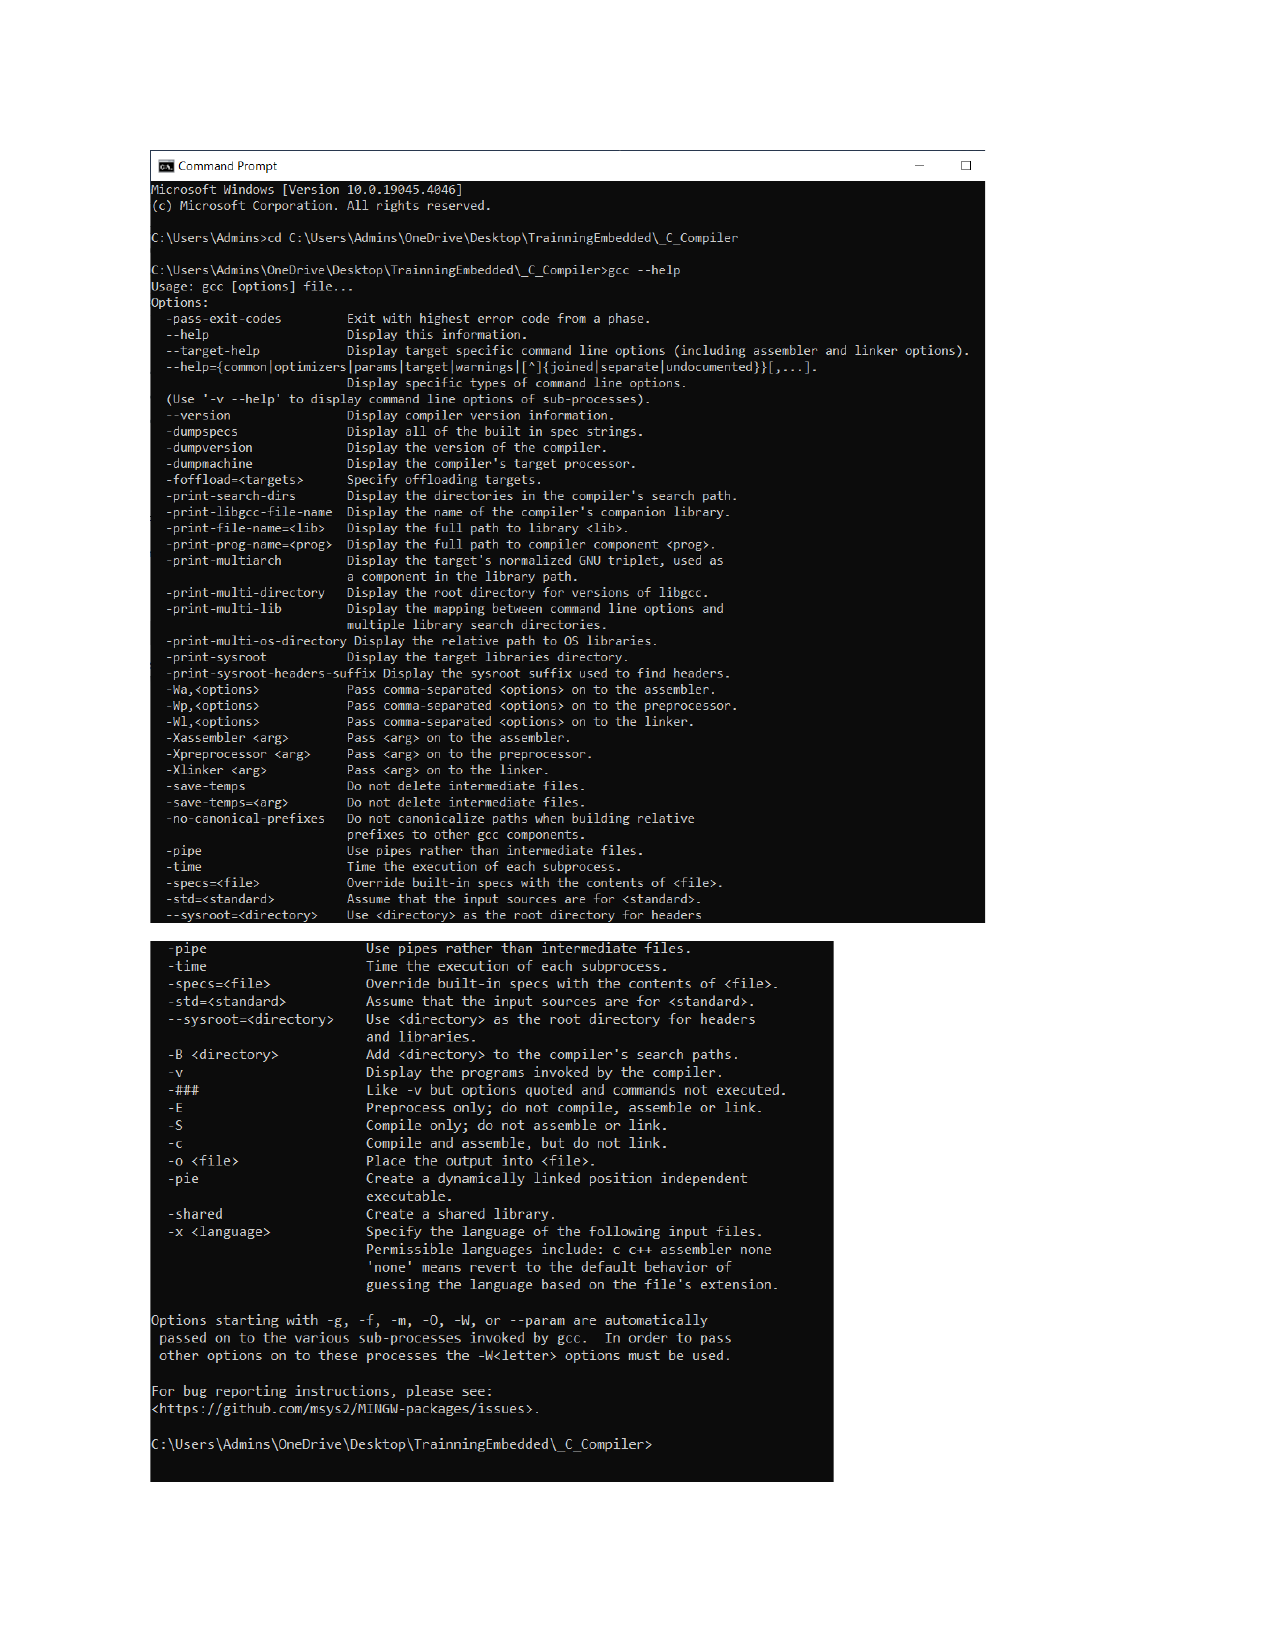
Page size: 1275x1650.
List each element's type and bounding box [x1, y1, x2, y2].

picture [150, 150, 986, 923]
picture [150, 941, 834, 1482]
